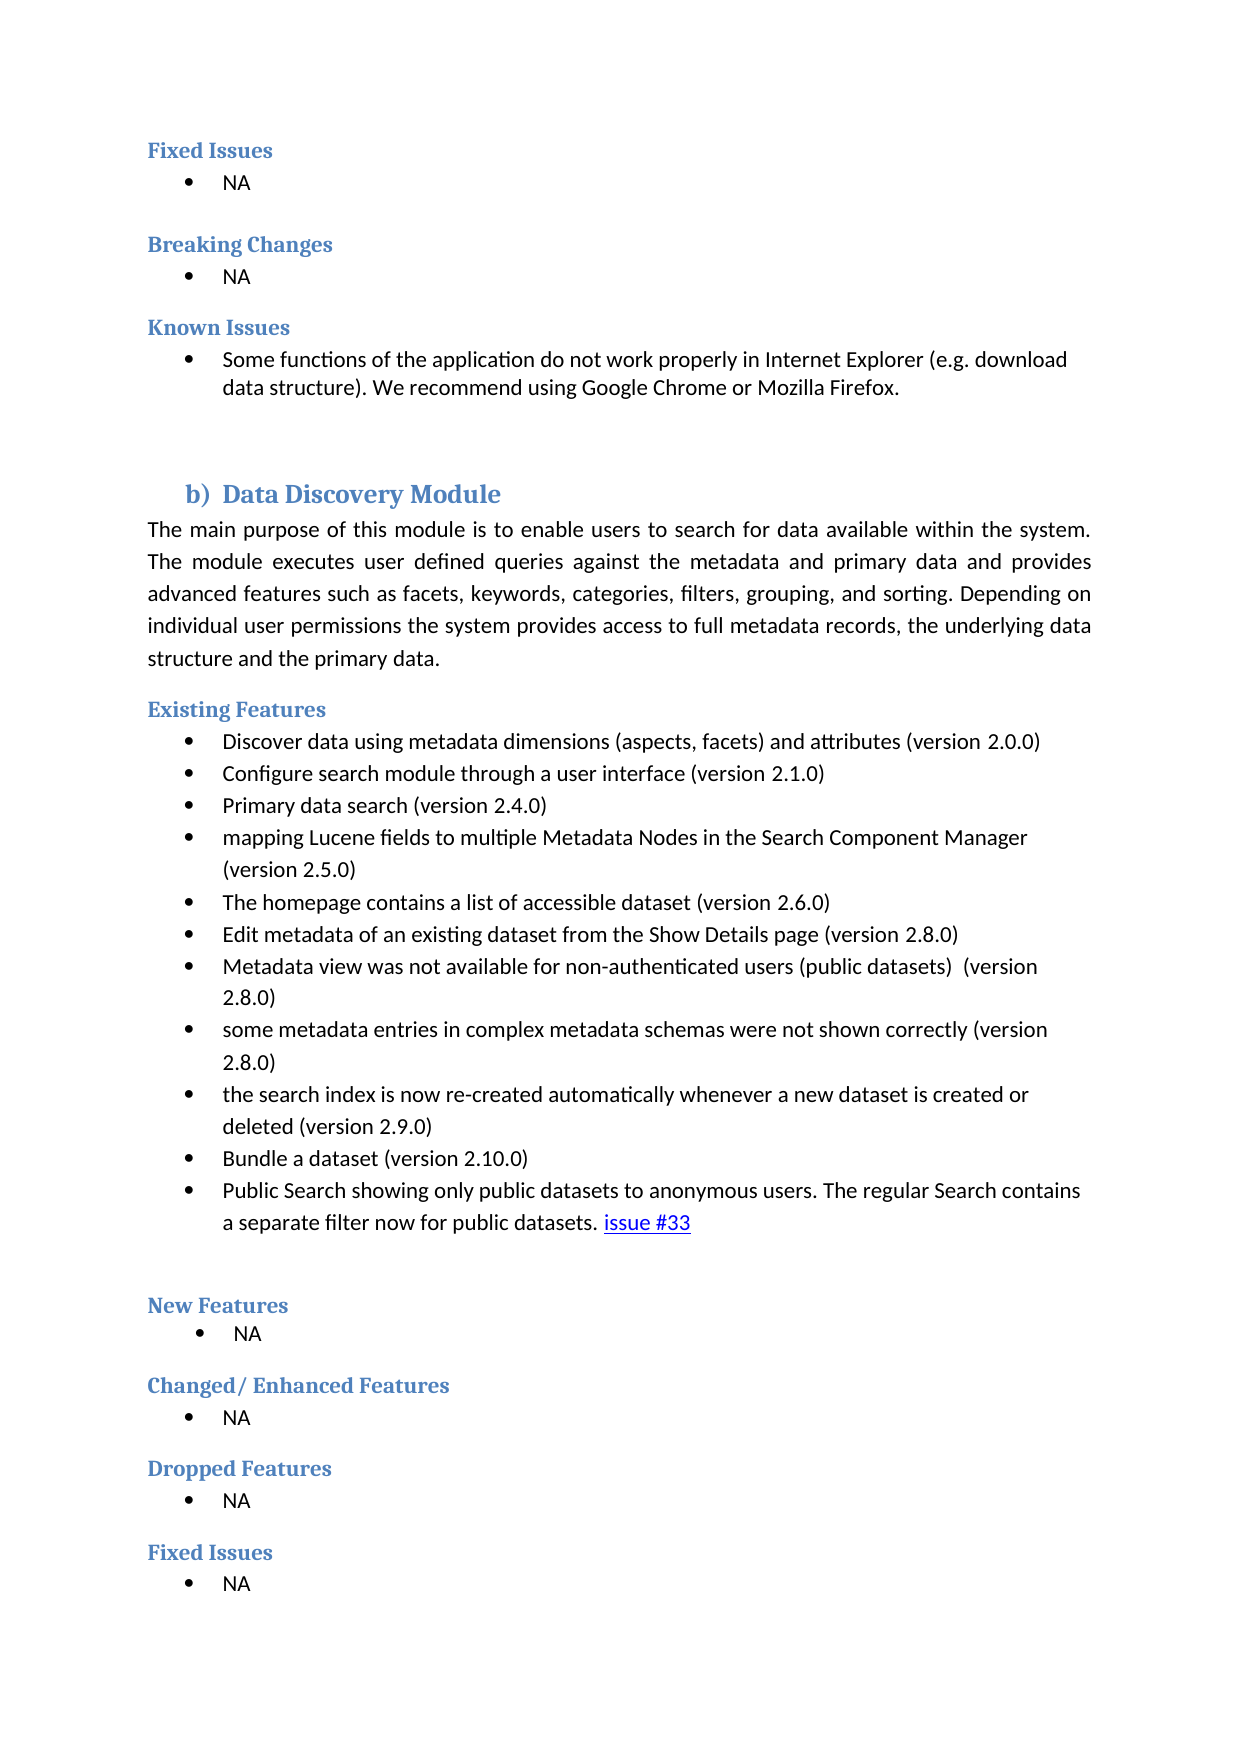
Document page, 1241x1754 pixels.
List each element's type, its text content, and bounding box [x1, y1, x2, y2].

subtitle Data Discovery Module [185, 479, 1105, 511]
list NA [185, 1486, 1105, 1514]
text The main purpose of this module is to enable users to search for data available within the system. The module executes user defined queries against the metadata and primary data and provides advanced features such as facets, keywords, categories, filters, grouping, and sorting. Depending on individual user permissions the system provides access to full metadata records, the underlying data structure and the primary data. [147, 515, 1093, 672]
list Bundle a dataset (version 2.10.0) [185, 1144, 1093, 1172]
subtitle Fixed Issues [147, 1539, 1105, 1566]
list NA [185, 1403, 1105, 1431]
list the search index is now re-created automatically whenever a new dataset is created or deleted (version 2.9.0) [185, 1080, 1093, 1140]
subtitle Breaking Changes [147, 232, 1105, 258]
list NA [196, 1319, 1105, 1347]
list mapping Lucene fields to multiple Metadata Nodes in the Search Component Manager (version 2.5.0) [185, 823, 1093, 883]
list Primary data search (version 2.4.0) [185, 791, 1105, 819]
list NA [185, 168, 1105, 196]
subtitle New Features [147, 1293, 1105, 1319]
list Public Search showing only public datasets to anonymous users. The regular Search contains a separate filter now for public datasets. issue #33 [185, 1176, 1093, 1237]
list The homepage contains a list of accessible dataset (version 2.6.0) [185, 888, 1105, 916]
subtitle Fixed Issues [147, 137, 1105, 164]
list NA [185, 262, 1105, 290]
list Some functions of the application do not work properly in Internet Explorer (e.g. download data structure). We recommend using Google Chrome or Mozilla Firefox. [185, 345, 1105, 401]
subtitle Existing Features [147, 697, 1105, 723]
list Metadata view was not available for non-authenticated users (public datasets) (version 2.8.0) [185, 952, 1093, 1012]
list Edit metadata of an existing dataset from the Show Details page (version 2.8.0) [185, 920, 1105, 948]
list Configure search module through a user interface (version 2.1.0) [185, 759, 1105, 787]
subtitle Changed/ Enhanced Features [147, 1372, 1105, 1399]
list some metadata entries in complex metadata schemas were not shown correctly (version 2.8.0) [185, 1015, 1093, 1076]
list Discover data using metadata dimensions (aspects, facets) and attributes (version 2.0.0) [185, 727, 1105, 755]
subtitle Known Issues [147, 315, 1105, 342]
list NA [185, 1569, 1105, 1597]
subtitle Dropped Features [147, 1456, 1105, 1482]
